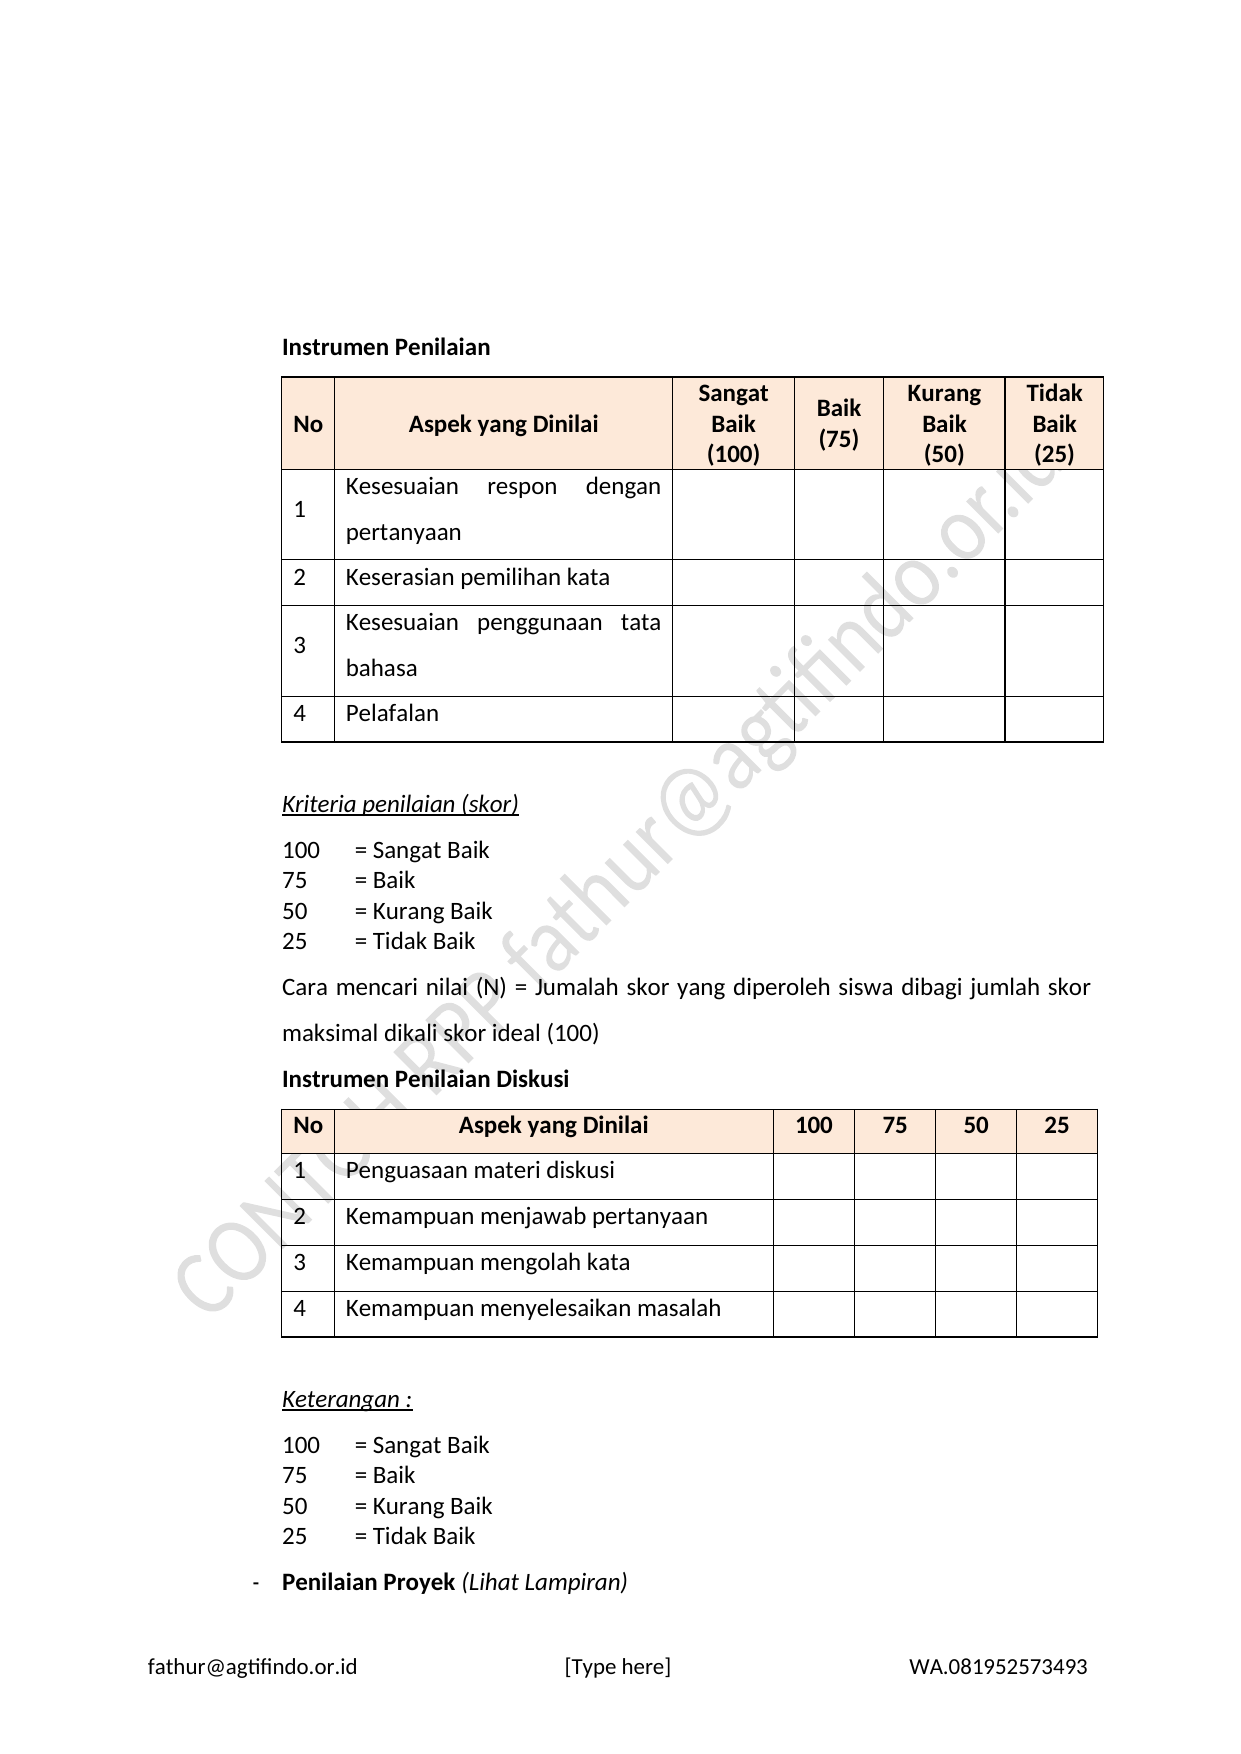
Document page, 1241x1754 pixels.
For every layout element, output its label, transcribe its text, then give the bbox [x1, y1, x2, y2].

table_cell 2 [282, 560, 334, 605]
table_cell 2 [282, 1200, 334, 1245]
table_cell [884, 697, 1004, 741]
table_cell 4 [282, 697, 334, 741]
table_cell [774, 1154, 854, 1199]
table_header Baik (75) [795, 378, 883, 469]
list Cara mencari nilai (N) = Jumalah skor yang diperoleh siswa dibagi jumlah skor maksimal dikali skor ideal (100) [282, 971, 1092, 1047]
table_cell Penguasaan materi diskusi [335, 1154, 773, 1199]
list 100 = Sangat Baik [282, 1429, 1092, 1459]
list 25 = Tidak Baik [282, 926, 1092, 956]
table_cell [1017, 1246, 1097, 1291]
table_cell [855, 1154, 935, 1199]
table_cell [774, 1200, 854, 1245]
table_cell [1006, 697, 1103, 741]
table_cell [673, 606, 794, 696]
list Kriteria penilaian (skor) [282, 788, 1092, 819]
table_cell [1017, 1200, 1097, 1245]
list 100 = Sangat Baik [282, 834, 1092, 864]
table_cell [795, 560, 883, 605]
table_cell [884, 470, 1004, 559]
table_cell 1 [282, 1154, 334, 1199]
table_cell [1006, 560, 1103, 605]
table_header Aspek yang Dinilai [335, 378, 672, 469]
table_cell [936, 1292, 1016, 1336]
table_cell [774, 1292, 854, 1336]
list 50 = Kurang Baik [282, 1490, 1092, 1521]
table_header Tidak Baik (25) [1006, 378, 1103, 469]
table_cell [855, 1200, 935, 1245]
table_cell [936, 1154, 1016, 1199]
table_cell Keserasian pemilihan kata [335, 560, 672, 605]
table_cell Kesesuaian respon dengan pertanyaan [335, 470, 672, 559]
table_cell Kemampuan menjawab pertanyaan [335, 1200, 773, 1245]
table_cell [1017, 1292, 1097, 1336]
table_cell Kemampuan mengolah kata [335, 1246, 773, 1291]
table_cell [1017, 1154, 1097, 1199]
table_cell [1006, 606, 1103, 696]
table_header No [282, 378, 334, 469]
list 75 = Baik [282, 1459, 1092, 1490]
list 50 = Kurang Baik [282, 895, 1092, 926]
table_cell 4 [282, 1292, 334, 1336]
list Keterangan : [282, 1383, 1092, 1414]
table_cell 3 [282, 606, 334, 696]
table_cell [673, 560, 794, 605]
list Penilaian Proyek (Lihat Lampiran) [252, 1566, 1092, 1597]
list Instrumen Penilaian Diskusi [282, 1063, 1092, 1093]
table_cell [673, 697, 794, 741]
table_header No [282, 1110, 334, 1153]
table_header 100 [774, 1110, 854, 1153]
table_cell [936, 1200, 1016, 1245]
table_cell [855, 1292, 935, 1336]
table_header 25 [1017, 1110, 1097, 1153]
table_cell Pelafalan [335, 697, 672, 741]
list 25 = Tidak Baik [282, 1521, 1092, 1551]
table_cell 3 [282, 1246, 334, 1291]
list Instrumen Penilaian [282, 331, 1092, 361]
table_header Sangat Baik (100) [673, 378, 794, 469]
table_cell [774, 1246, 854, 1291]
table_cell Kesesuaian penggunaan tata bahasa [335, 606, 672, 696]
table_cell [936, 1246, 1016, 1291]
table_cell [673, 470, 794, 559]
table_cell [795, 606, 883, 696]
table_cell 1 [282, 470, 334, 559]
table_cell [795, 470, 883, 559]
table_header Kurang Baik (50) [884, 378, 1004, 469]
table_cell [795, 697, 883, 741]
table_cell [884, 560, 1004, 605]
table_header 75 [855, 1110, 935, 1153]
table_header Aspek yang Dinilai [335, 1110, 773, 1153]
table_header 50 [936, 1110, 1016, 1153]
table_cell [1006, 470, 1103, 559]
table_cell [855, 1246, 935, 1291]
table_cell [884, 606, 1004, 696]
list 75 = Baik [282, 864, 1092, 895]
table_cell Kemampuan menyelesaikan masalah [335, 1292, 773, 1336]
